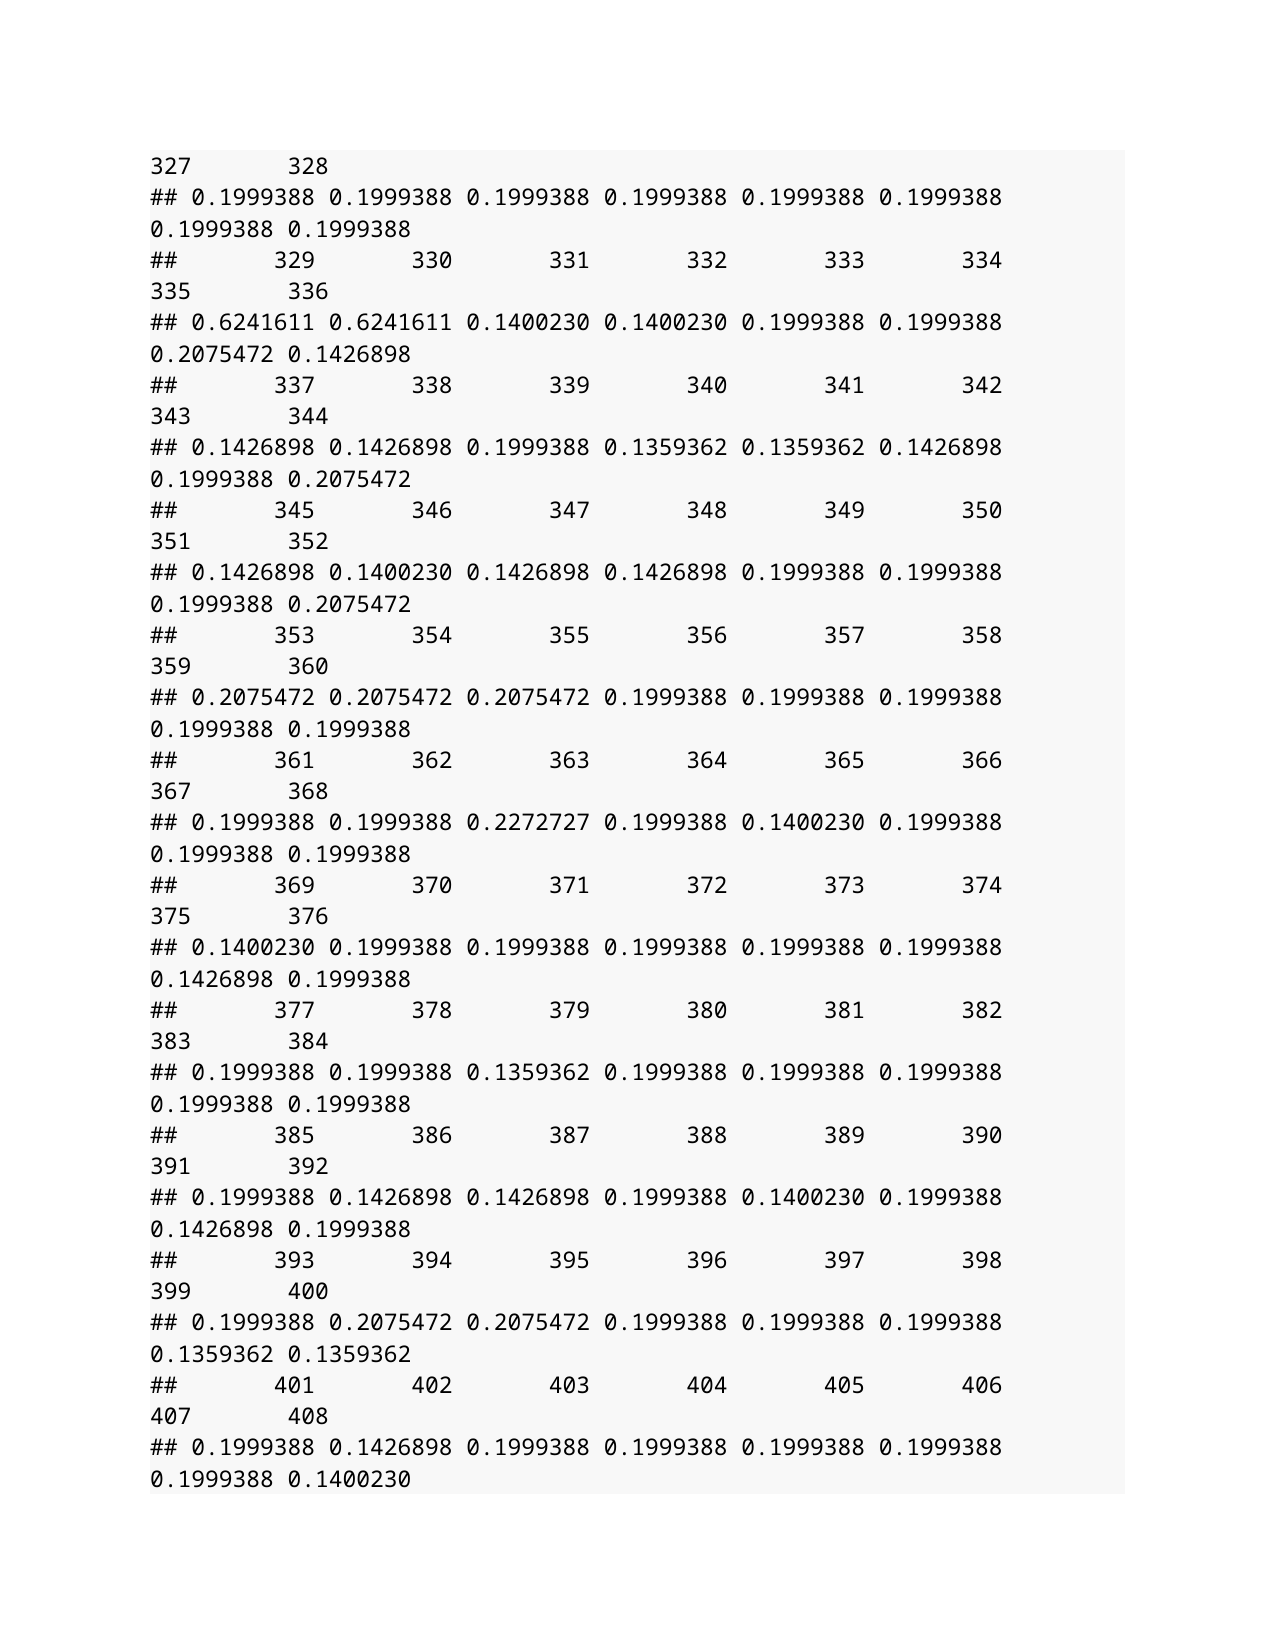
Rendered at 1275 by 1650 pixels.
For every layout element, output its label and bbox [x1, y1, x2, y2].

text [150, 150, 1125, 1494]
